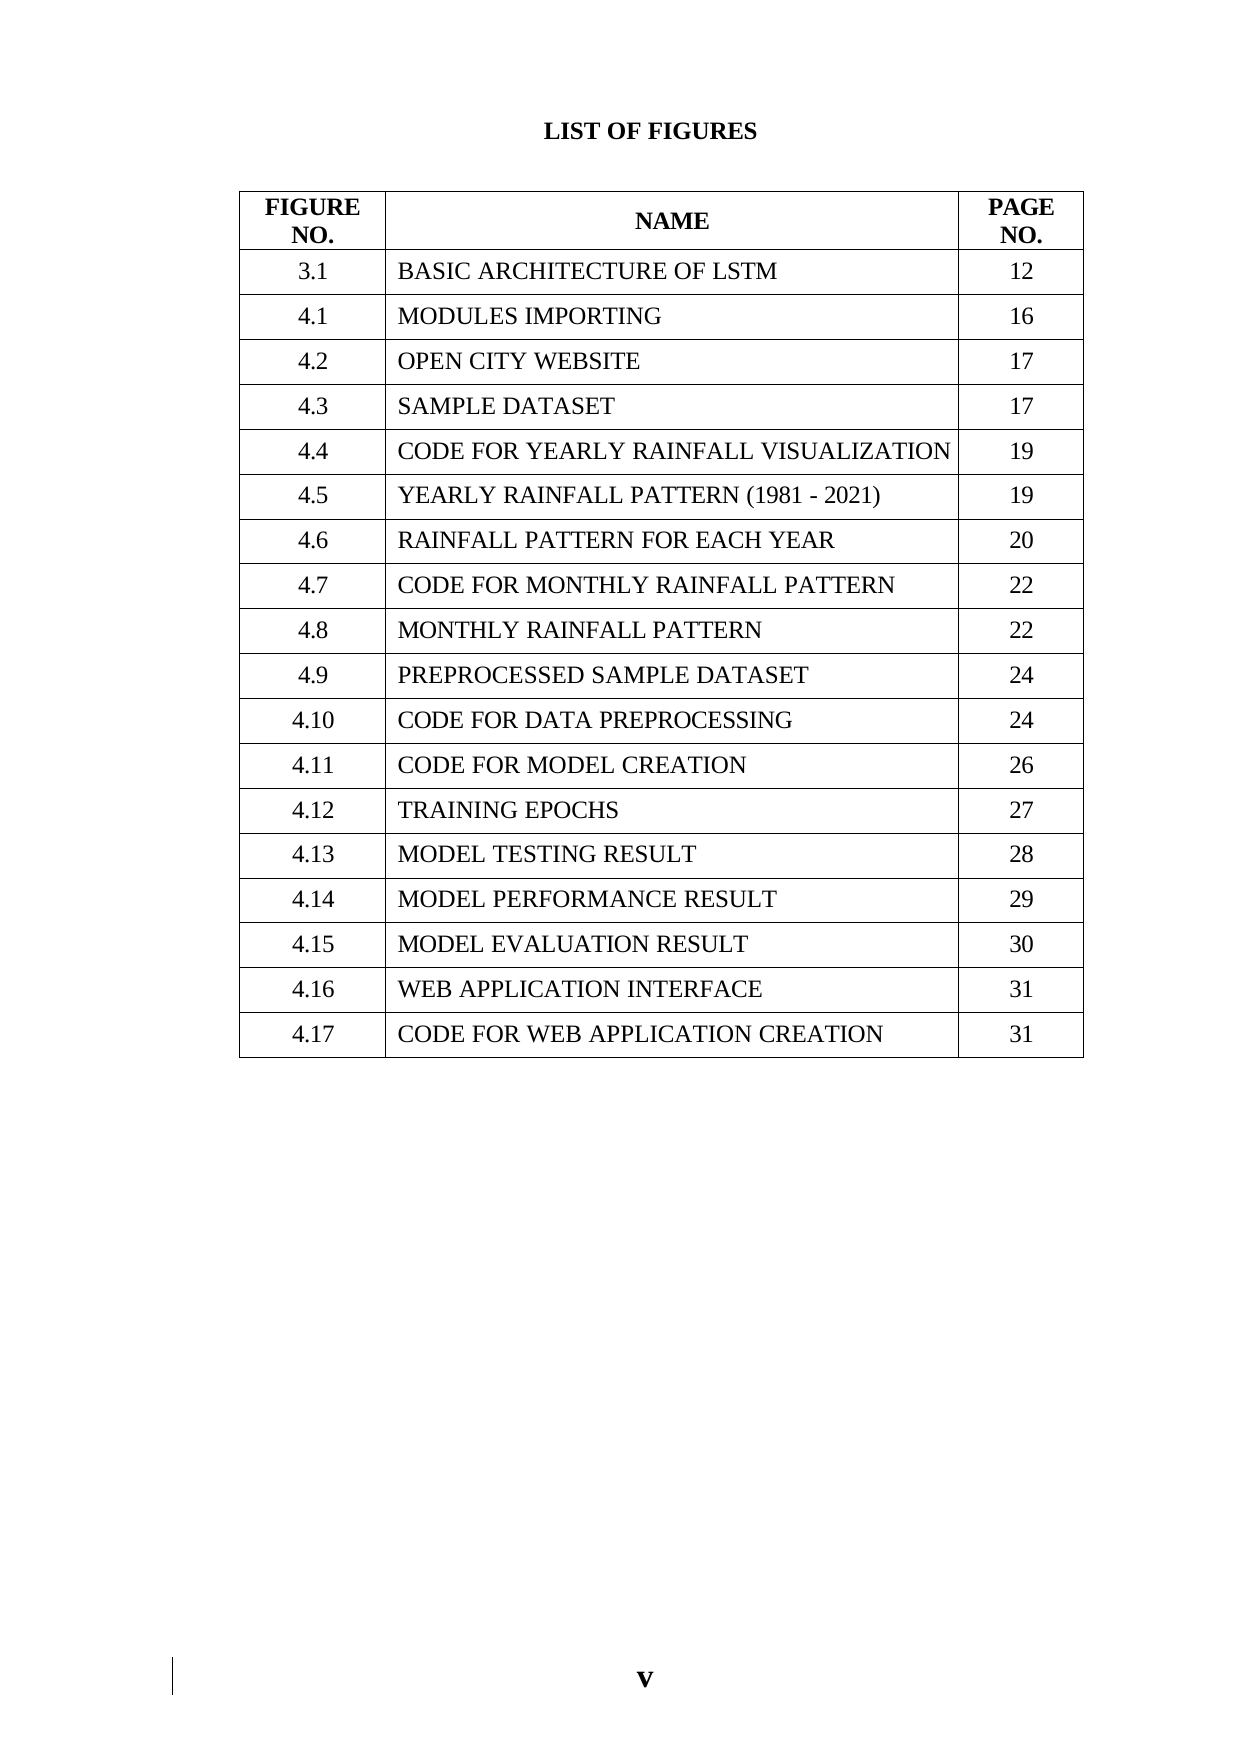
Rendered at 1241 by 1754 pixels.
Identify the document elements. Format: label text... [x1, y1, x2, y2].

table_cell 4.12 [240, 789, 385, 833]
table_cell 24 [959, 699, 1083, 743]
table_cell 31 [959, 1013, 1083, 1057]
table_header FIGURE NO. [240, 192, 385, 249]
table_cell 17 [959, 340, 1083, 384]
table_cell 17 [959, 385, 1083, 429]
table_cell 19 [959, 475, 1083, 518]
table_cell 4.3 [240, 385, 385, 429]
table_cell 4.17 [240, 1013, 385, 1057]
table_cell MODEL EVALUATION RESULT [386, 923, 958, 967]
table_cell 16 [959, 295, 1083, 339]
table_cell 30 [959, 923, 1083, 967]
table_cell 4.13 [240, 834, 385, 877]
table_cell 28 [959, 834, 1083, 877]
table_cell 26 [959, 744, 1083, 788]
table_cell CODE FOR DATA PREPROCESSING [386, 699, 958, 743]
table_cell CODE FOR MONTHLY RAINFALL PATTERN [386, 564, 958, 608]
table_cell YEARLY RAINFALL PATTERN (1981 - 2021) [386, 475, 958, 518]
table_cell 29 [959, 879, 1083, 922]
table_cell 22 [959, 564, 1083, 608]
table_cell MODEL PERFORMANCE RESULT [386, 879, 958, 922]
table_cell 4.5 [240, 475, 385, 518]
table_cell 4.16 [240, 968, 385, 1012]
table_cell CODE FOR MODEL CREATION [386, 744, 958, 788]
table_cell 3.1 [240, 250, 385, 294]
table_cell SAMPLE DATASET [386, 385, 958, 429]
table_cell 4.10 [240, 699, 385, 743]
text LIST OF FIGURES [167, 116, 1134, 145]
table_cell PREPROCESSED SAMPLE DATASET [386, 654, 958, 698]
table_cell 31 [959, 968, 1083, 1012]
table_cell 4.14 [240, 879, 385, 922]
table_cell OPEN CITY WEBSITE [386, 340, 958, 384]
table_cell BASIC ARCHITECTURE OF LSTM [386, 250, 958, 294]
table_cell MODULES IMPORTING [386, 295, 958, 339]
table_header NAME [386, 192, 958, 249]
table_cell 27 [959, 789, 1083, 833]
table_cell TRAINING EPOCHS [386, 789, 958, 833]
table_cell WEB APPLICATION INTERFACE [386, 968, 958, 1012]
table_cell 20 [959, 520, 1083, 563]
table_header PAGE NO. [959, 192, 1083, 249]
table_cell 4.1 [240, 295, 385, 339]
table_cell CODE FOR YEARLY RAINFALL VISUALIZATION [386, 430, 958, 474]
table_cell 4.15 [240, 923, 385, 967]
table_cell 4.7 [240, 564, 385, 608]
table_cell 4.6 [240, 520, 385, 563]
table_cell MONTHLY RAINFALL PATTERN [386, 609, 958, 653]
table_cell 12 [959, 250, 1083, 294]
table_cell 4.9 [240, 654, 385, 698]
table_cell CODE FOR WEB APPLICATION CREATION [386, 1013, 958, 1057]
table_cell 4.11 [240, 744, 385, 788]
table_cell 4.4 [240, 430, 385, 474]
table_cell 24 [959, 654, 1083, 698]
table_cell RAINFALL PATTERN FOR EACH YEAR [386, 520, 958, 563]
table_cell MODEL TESTING RESULT [386, 834, 958, 877]
table_cell 19 [959, 430, 1083, 474]
table_cell 22 [959, 609, 1083, 653]
table_cell 4.8 [240, 609, 385, 653]
table_cell 4.2 [240, 340, 385, 384]
